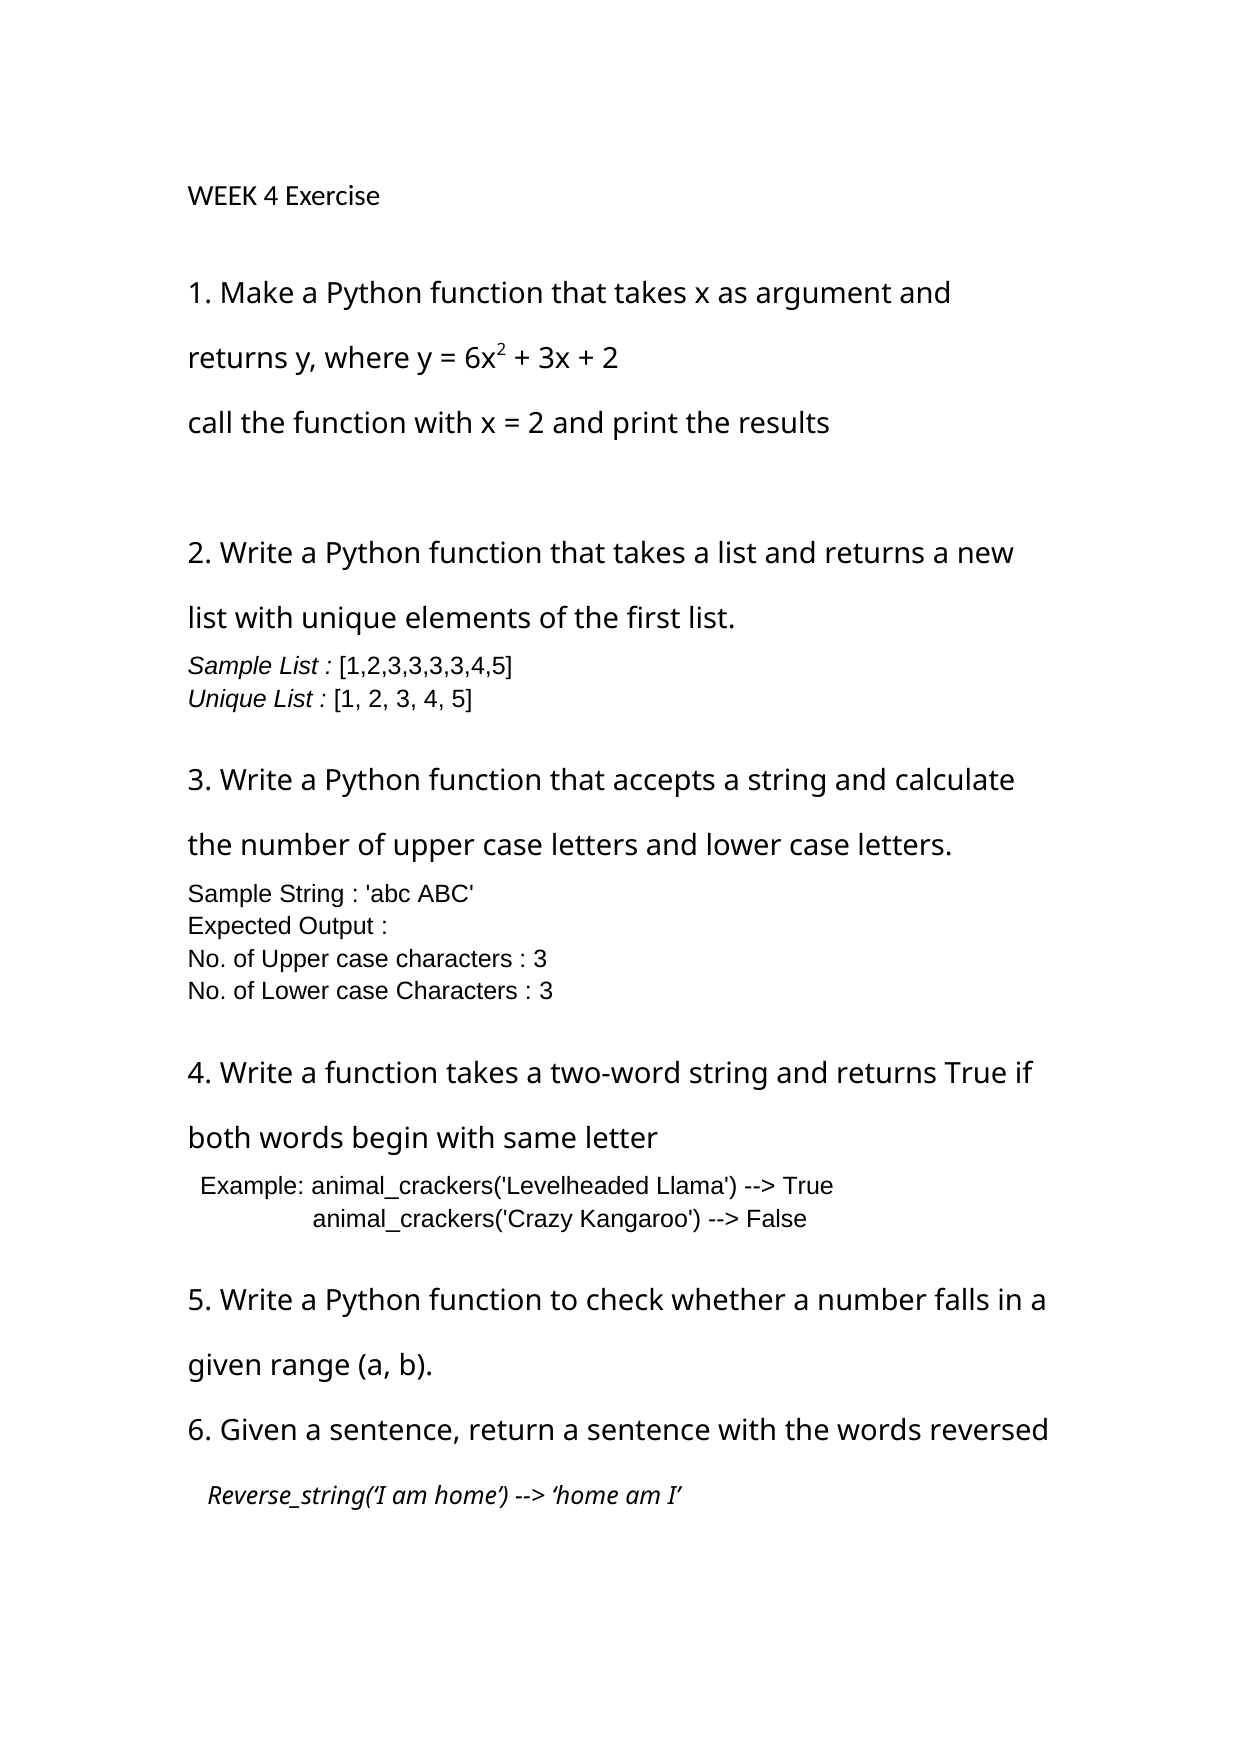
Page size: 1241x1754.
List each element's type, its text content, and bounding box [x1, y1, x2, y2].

list animal_crackers('Crazy Kangaroo') --> False [187, 1202, 1053, 1234]
list Reverse_string(‘I am home’) --> ‘home am I’ [187, 1462, 1053, 1527]
text call the function with x = 2 and print the results [187, 389, 1053, 454]
list Write a Python function to check whether a number falls in a given range (a, b). [187, 1267, 1053, 1397]
list Given a sentence, return a sentence with the words reversed [187, 1397, 1053, 1462]
text Sample List : [1,2,3,3,3,3,4,5] Unique List : [1, 2, 3, 4, 5] [187, 649, 1053, 714]
list Example: animal_crackers('Levelheaded Llama') --> True [187, 1169, 1053, 1202]
text 2. Write a Python function that takes a list and returns a new list with unique elements of the first list. [187, 519, 1053, 649]
text WEEK 4 Exercise [187, 162, 1053, 227]
text 1. Make a Python function that takes x as argument and returns y, where y = 6x2 + 3x + 2 [187, 259, 1053, 389]
text 3. Write a Python function that accepts a string and calculate the number of upper case letters and lower case letters. Sample String : 'abc ABC' Expected Output : No. of Upper case characters : 3 No. of Lower case Characters : 3 [187, 747, 1053, 1007]
list Write a function takes a two-word string and returns True if both words begin with same letter [187, 1039, 1053, 1169]
